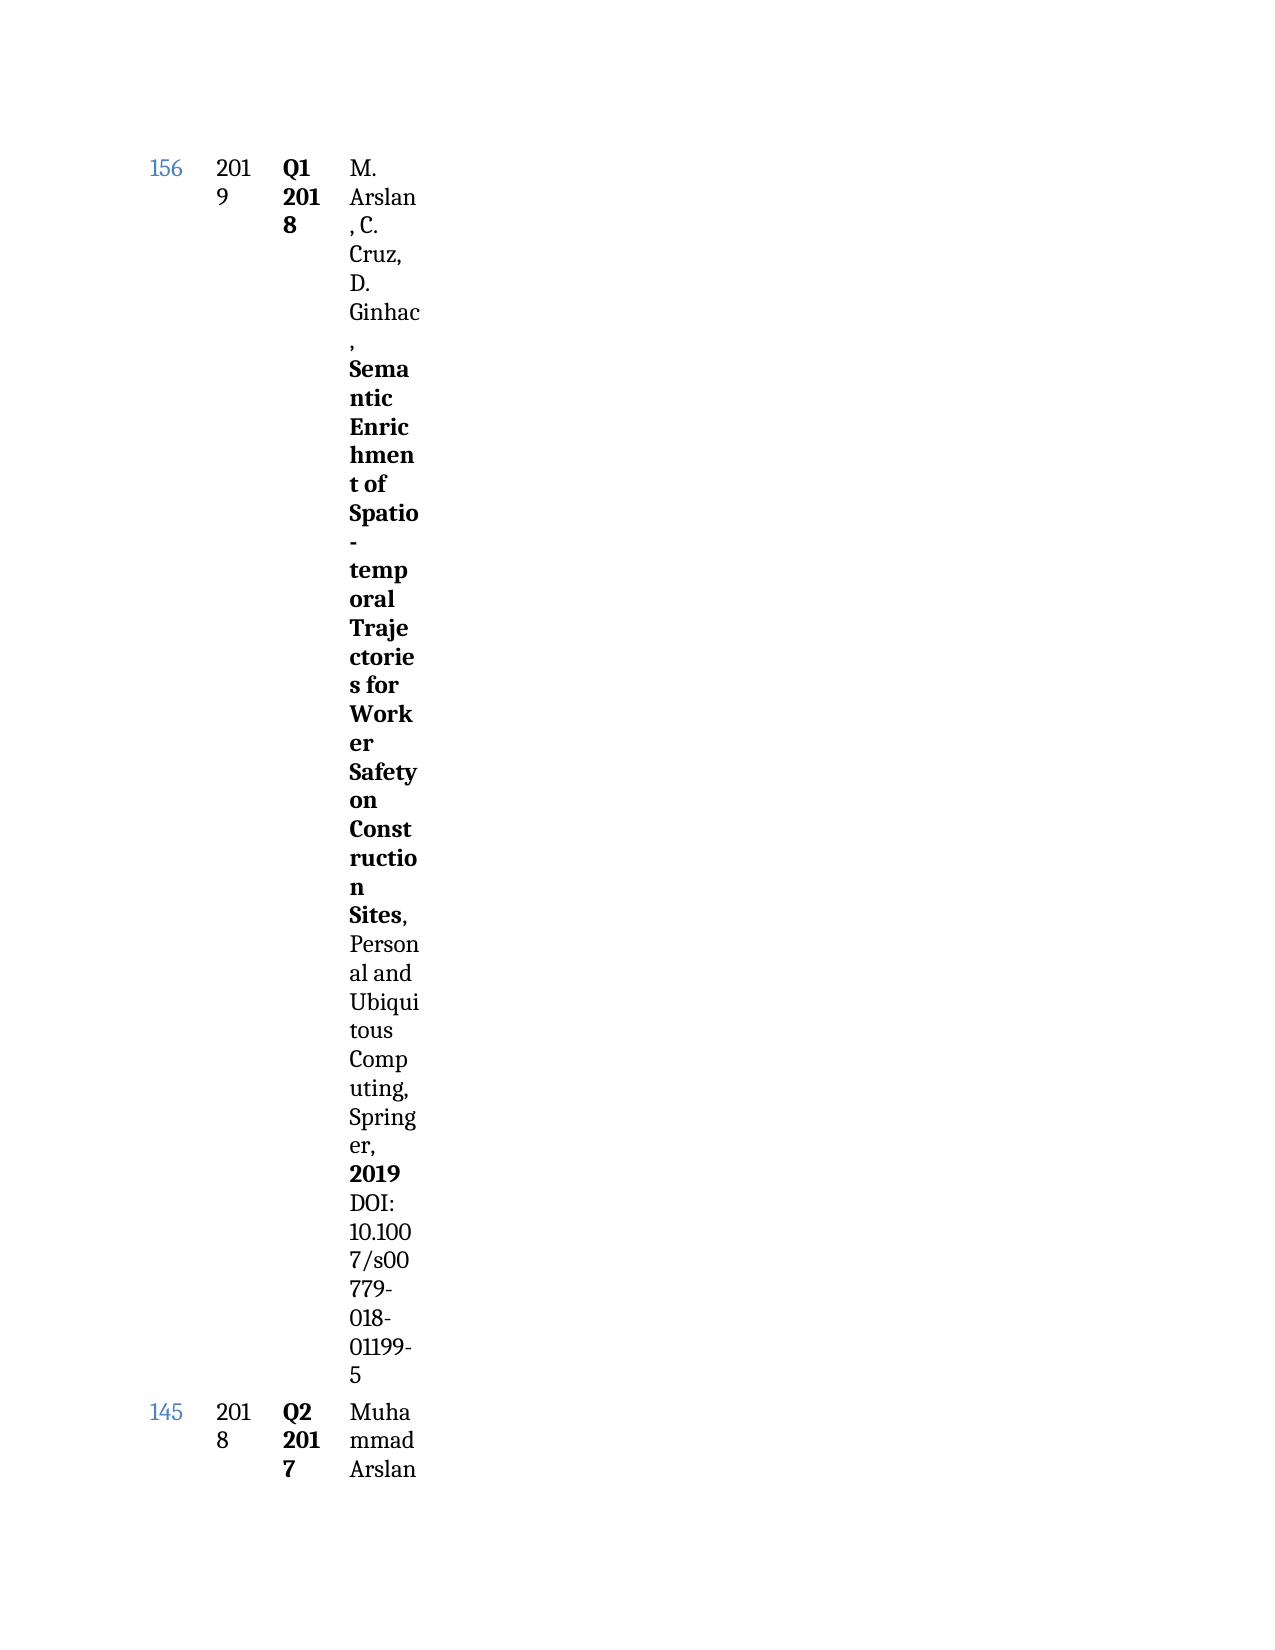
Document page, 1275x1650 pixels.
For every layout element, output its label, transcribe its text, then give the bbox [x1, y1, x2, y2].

table_cell 2018 [205, 1394, 272, 1487]
table_cell 156 [139, 150, 205, 1394]
table_cell Q2 2017 [272, 1394, 338, 1487]
table_cell M. Arslan, C. Cruz, D. Ginhac, Semantic Enrichment of Spatio-temporal Trajectories for Worker Safety on Construction Sites, Personal and Ubiquitous Computing, Springer, 2019 DOI: 10.1007/s00779-018-01199-5 [338, 150, 431, 1394]
table_cell 2019 [205, 150, 272, 1394]
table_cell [338, 1394, 431, 1487]
table_cell Q1 2018 [272, 150, 338, 1394]
table_cell 145 [139, 1394, 205, 1487]
